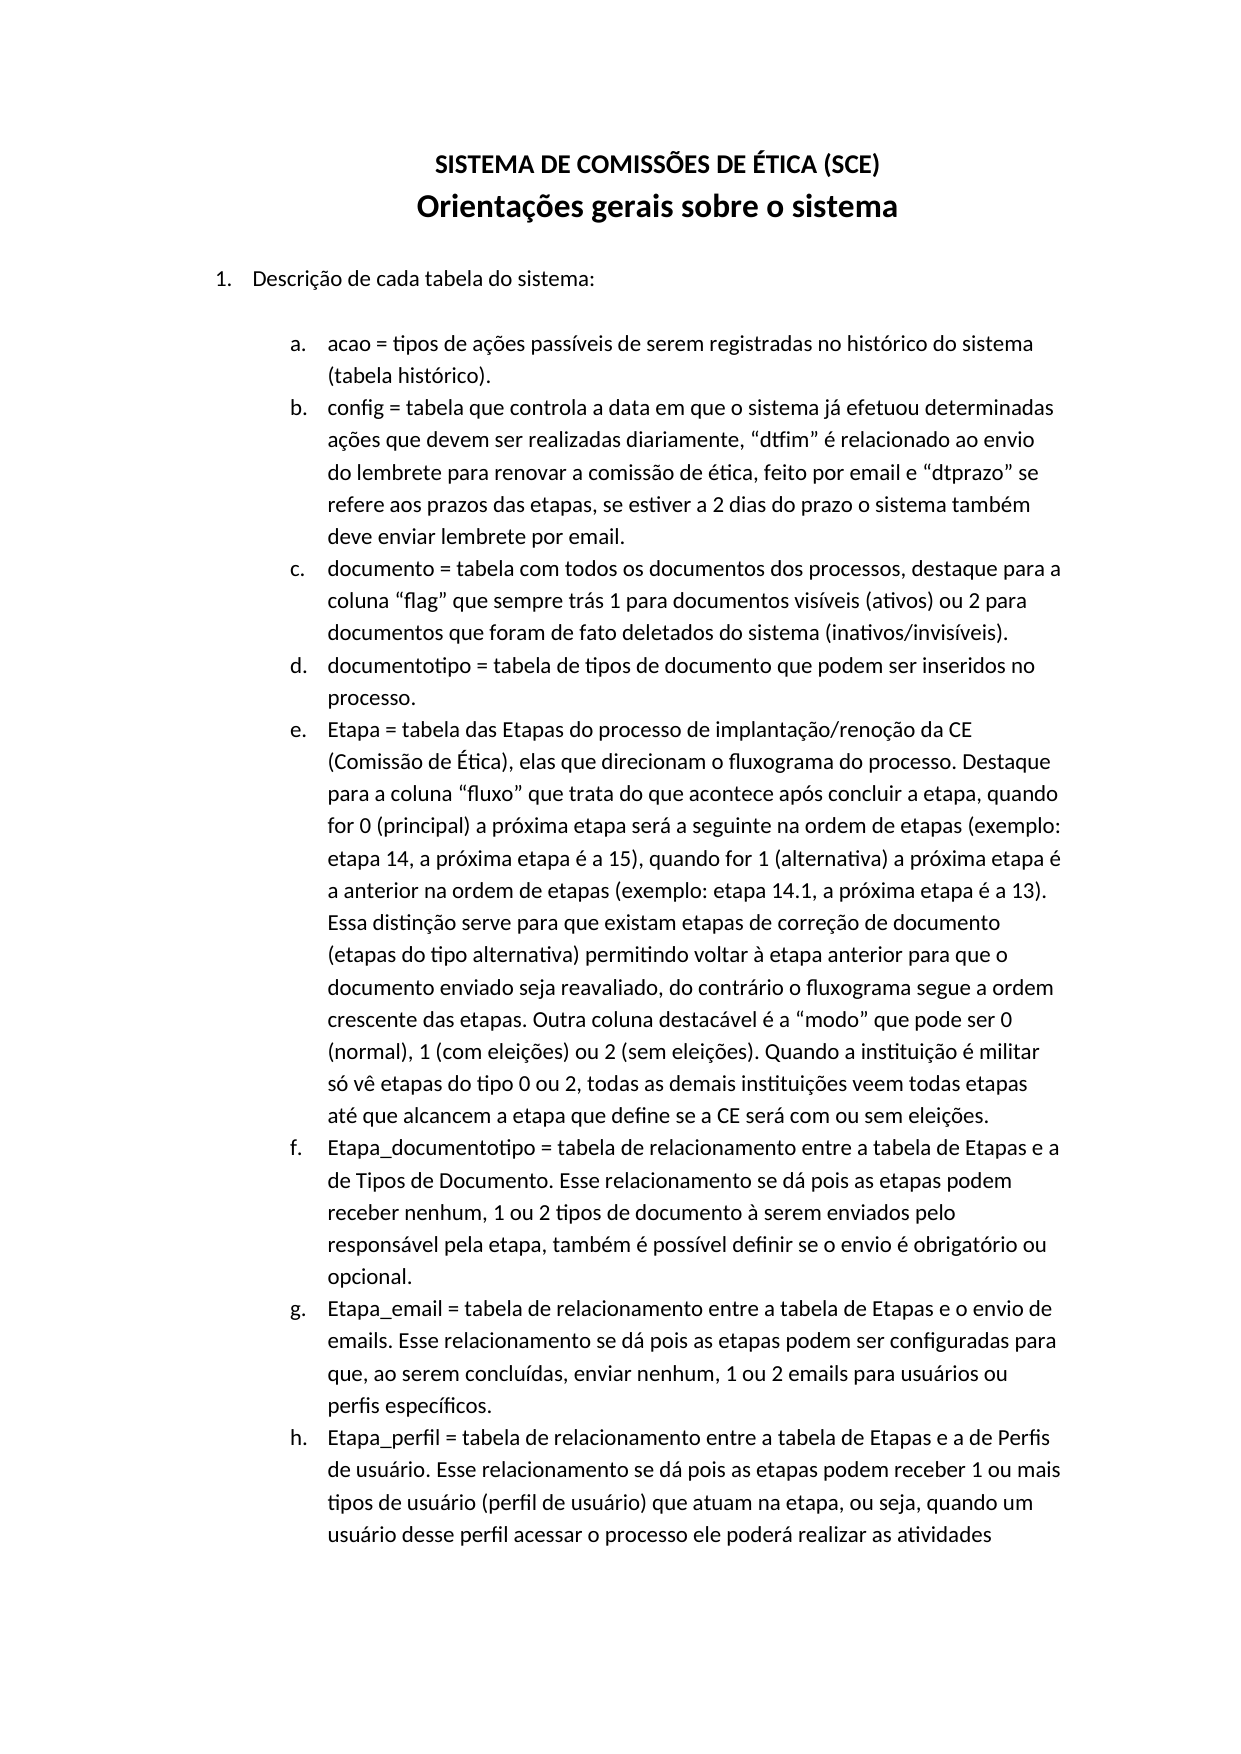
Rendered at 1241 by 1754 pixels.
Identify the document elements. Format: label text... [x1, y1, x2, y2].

list acao = tipos de ações passíveis de serem registradas no histórico do sistema (tabela histórico). [290, 329, 1063, 389]
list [290, 1423, 1063, 1548]
list Orientações gerais sobre o sistema [252, 186, 1063, 226]
list Etapa_documentotipo = tabela de relacionamento entre a tabela de Etapas e a de Tipos de Documento. Esse relacionamento se dá pois as etapas podem receber nenhum, 1 ou 2 tipos de documento à serem enviados pelo responsável pela etapa, também é possível definir se o envio é obrigatório ou opcional. [290, 1133, 1063, 1290]
list SISTEMA DE COMISSÕES DE ÉTICA (SCE) [252, 148, 1063, 181]
list Etapa_email = tabela de relacionamento entre a tabela de Etapas e o envio de emails. Esse relacionamento se dá pois as etapas podem ser configuradas para que, ao serem concluídas, enviar nenhum, 1 ou 2 emails para usuários ou perfis específicos. [290, 1294, 1063, 1419]
list Descrição de cada tabela do sistema: [215, 264, 1063, 325]
list config = tabela que controla a data em que o sistema já efetuou determinadas ações que devem ser realizadas diariamente, “dtfim” é relacionado ao envio do lembrete para renovar a comissão de ética, feito por email e “dtprazo” se refere aos prazos das etapas, se estiver a 2 dias do prazo o sistema também deve enviar lembrete por email. [290, 393, 1063, 550]
list documentotipo = tabela de tipos de documento que podem ser inseridos no processo. [290, 651, 1063, 711]
list documento = tabela com todos os documentos dos processos, destaque para a coluna “flag” que sempre trás 1 para documentos visíveis (ativos) ou 2 para documentos que foram de fato deletados do sistema (inativos/invisíveis). [290, 554, 1063, 647]
list Etapa = tabela das Etapas do processo de implantação/renoção da CE (Comissão de Ética), elas que direcionam o fluxograma do processo. Destaque para a coluna “fluxo” que trata do que acontece após concluir a etapa, quando for 0 (principal) a próxima etapa será a seguinte na ordem de etapas (exemplo: etapa 14, a próxima etapa é a 15), quando for 1 (alternativa) a próxima etapa é a anterior na ordem de etapas (exemplo: etapa 14.1, a próxima etapa é a 13). Essa distinção serve para que existam etapas de correção de documento (etapas do tipo alternativa) permitindo voltar à etapa anterior para que o documento enviado seja reavaliado, do contrário o fluxograma segue a ordem crescente das etapas. Outra coluna destacável é a “modo” que pode ser 0 (normal), 1 (com eleições) ou 2 (sem eleições). Quando a instituição é militar só vê etapas do tipo 0 ou 2, todas as demais instituições veem todas etapas até que alcancem a etapa que define se a CE será com ou sem eleições. [290, 715, 1063, 1129]
